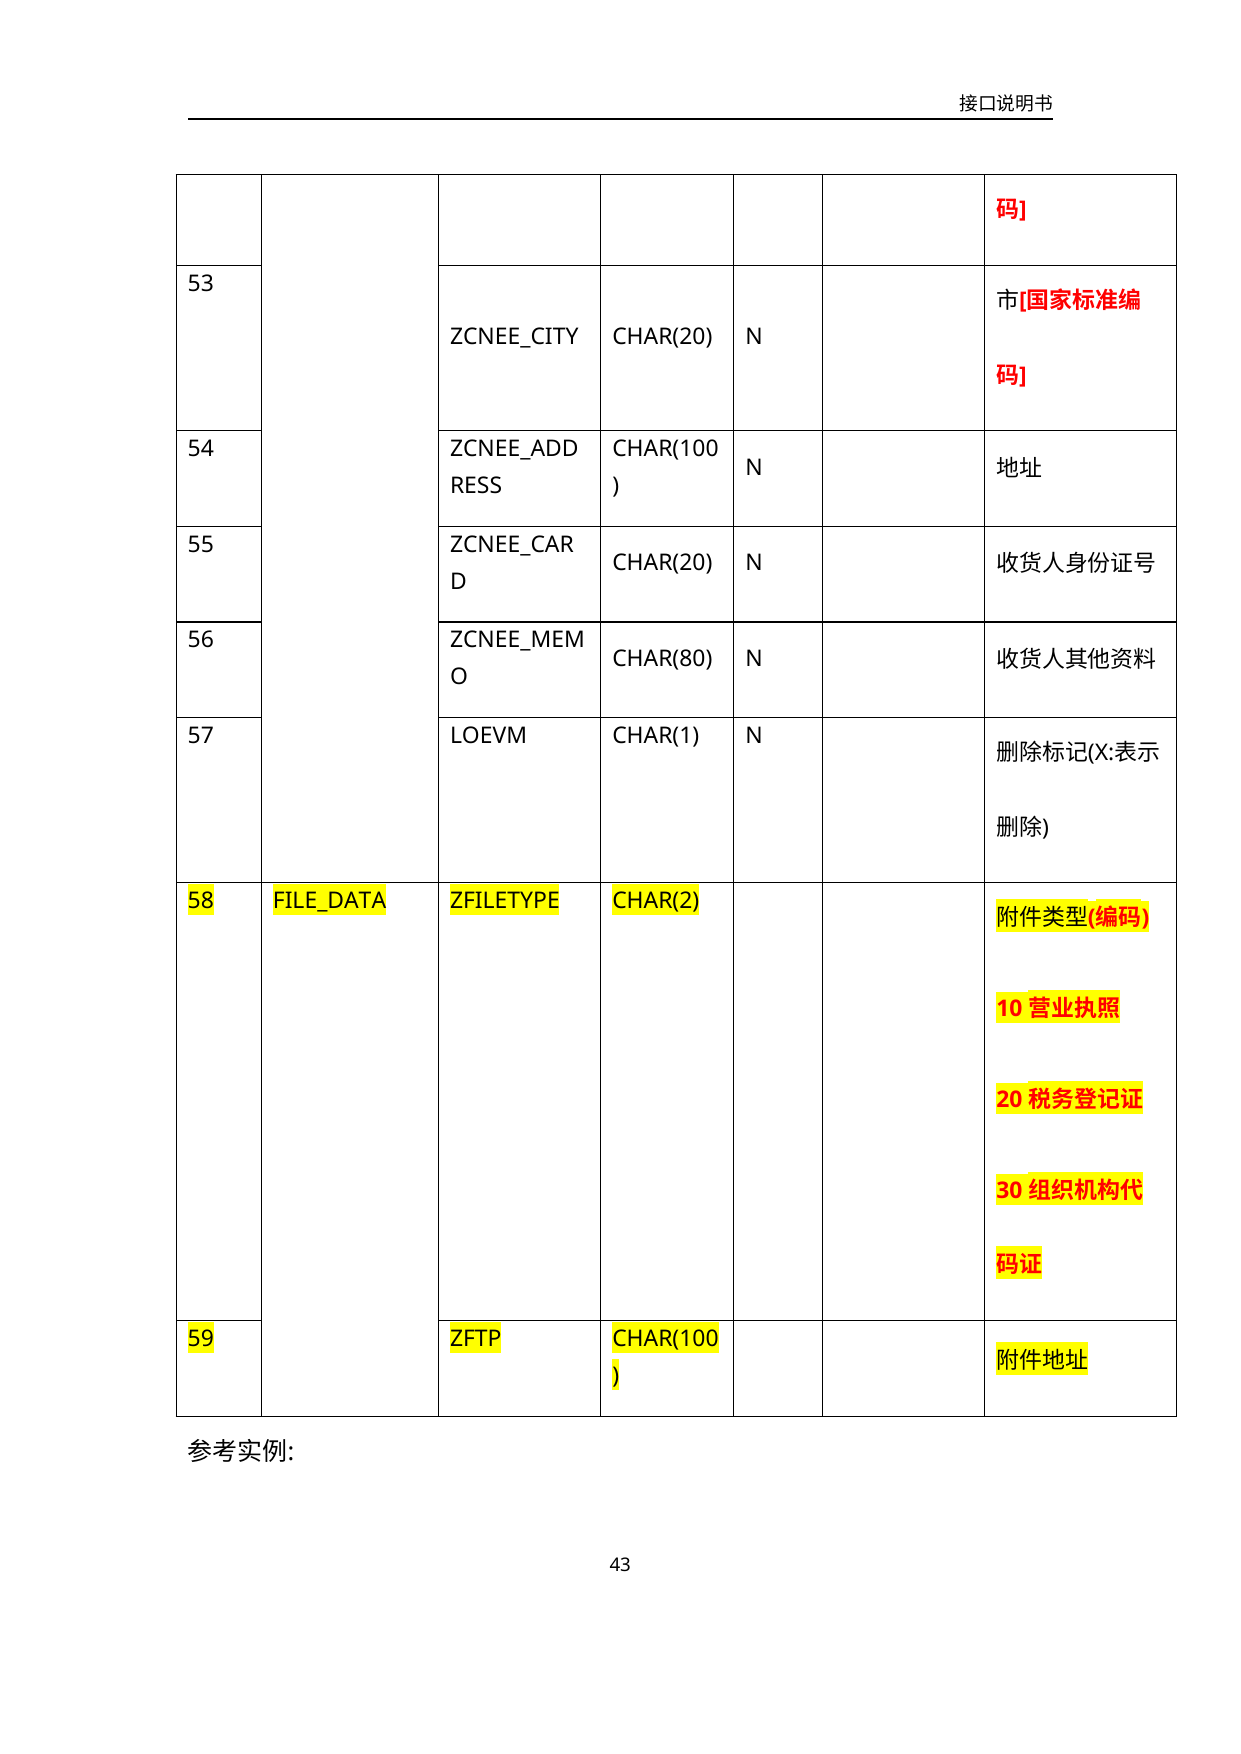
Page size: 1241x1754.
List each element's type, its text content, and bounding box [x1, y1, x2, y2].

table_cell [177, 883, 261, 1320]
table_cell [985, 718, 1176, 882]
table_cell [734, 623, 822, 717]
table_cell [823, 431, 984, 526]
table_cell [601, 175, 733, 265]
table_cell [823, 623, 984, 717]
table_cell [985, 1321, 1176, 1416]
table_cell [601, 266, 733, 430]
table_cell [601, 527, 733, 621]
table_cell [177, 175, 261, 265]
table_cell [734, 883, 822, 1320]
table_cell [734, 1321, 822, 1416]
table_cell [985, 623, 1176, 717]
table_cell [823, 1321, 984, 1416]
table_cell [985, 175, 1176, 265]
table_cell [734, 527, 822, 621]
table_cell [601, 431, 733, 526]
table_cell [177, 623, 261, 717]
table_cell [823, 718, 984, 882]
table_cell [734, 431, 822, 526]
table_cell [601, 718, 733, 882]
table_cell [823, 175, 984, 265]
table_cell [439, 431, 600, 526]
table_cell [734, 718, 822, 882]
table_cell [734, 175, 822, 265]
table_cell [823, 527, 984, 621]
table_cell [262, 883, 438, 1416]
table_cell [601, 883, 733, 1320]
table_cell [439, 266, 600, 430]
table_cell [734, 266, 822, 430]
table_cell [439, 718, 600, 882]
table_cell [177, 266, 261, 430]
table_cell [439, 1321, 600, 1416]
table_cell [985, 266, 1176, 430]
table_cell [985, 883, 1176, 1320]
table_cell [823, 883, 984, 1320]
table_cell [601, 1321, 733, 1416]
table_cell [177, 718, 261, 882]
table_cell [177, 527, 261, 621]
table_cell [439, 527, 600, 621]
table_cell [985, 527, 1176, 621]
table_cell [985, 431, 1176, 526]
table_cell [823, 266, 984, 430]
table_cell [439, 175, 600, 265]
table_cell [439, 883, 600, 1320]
text 参考实例: [187, 1417, 1053, 1482]
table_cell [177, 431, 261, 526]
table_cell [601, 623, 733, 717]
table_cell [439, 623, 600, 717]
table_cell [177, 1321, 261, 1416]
